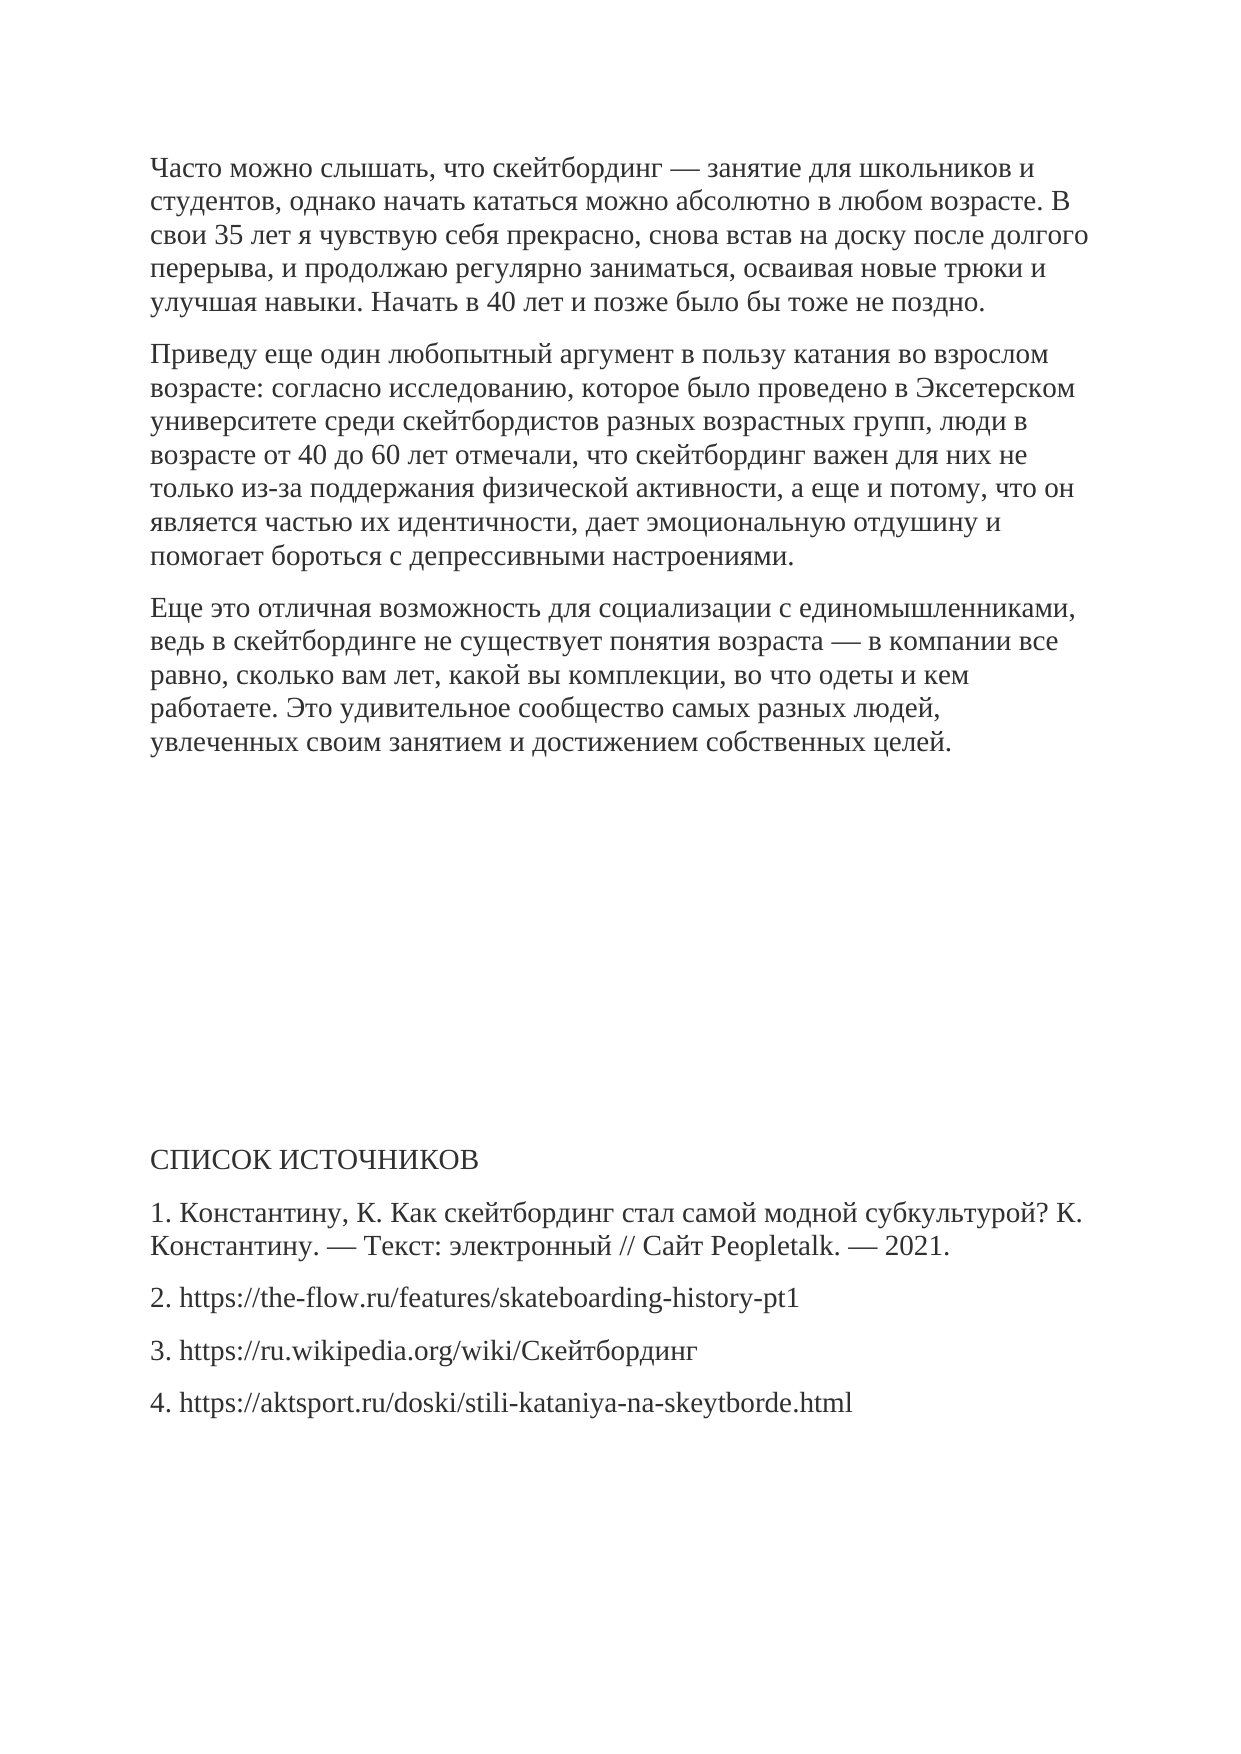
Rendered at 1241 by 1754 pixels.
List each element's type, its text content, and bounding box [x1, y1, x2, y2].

text 4. https://aktsport.ru/doski/stili-kataniya-na-skeytborde.html [150, 1385, 1090, 1419]
text 2. https://the-flow.ru/features/skateboarding-history-pt1 [150, 1281, 1090, 1314]
text Приведу еще один любопытный аргумент в пользу катания во взрослом возрасте: согласно исследованию, которое было проведено в Эксетерском университете среди скейтбордистов разных возрастных групп, люди в возрасте от 40 до 60 лет отмечали, что скейтбординг важен для них не только из-за поддержания физической активности, а еще и потому, что он является частью их идентичности, дает эмоциональную отдушину и помогает бороться с депрессивными настроениями. [150, 336, 1090, 571]
text СПИСОК ИСТОЧНИКОВ [150, 1142, 1090, 1176]
text Часто можно слышать, что скейтбординг — занятие для школьников и студентов, однако начать кататься можно абсолютно в любом возрасте. В свои 35 лет я чувствую себя прекрасно, снова встав на доску после долгого перерыва, и продолжаю регулярно заниматься, осваивая новые трюки и улучшая навыки. Начать в 40 лет и позже было бы тоже не поздно. [150, 150, 1090, 318]
text Еще это отличная возможность для социализации с единомышленниками, ведь в скейтбординге не существует понятия возраста — в компании все равно, сколько вам лет, какой вы комплекции, во что одеты и кем работаете. Это удивительное сообщество самых разных людей, увлеченных своим занятием и достижением собственных целей. [150, 590, 1090, 758]
text 1. Константину, К. Как скейтбординг стал самой модной субкультурой? К. Константину. — Текст: электронный // Сайт Peopletalk. — 2021. [150, 1195, 1090, 1262]
text 3. https://ru.wikipedia.org/wiki/Скейтбординг [150, 1333, 1090, 1366]
